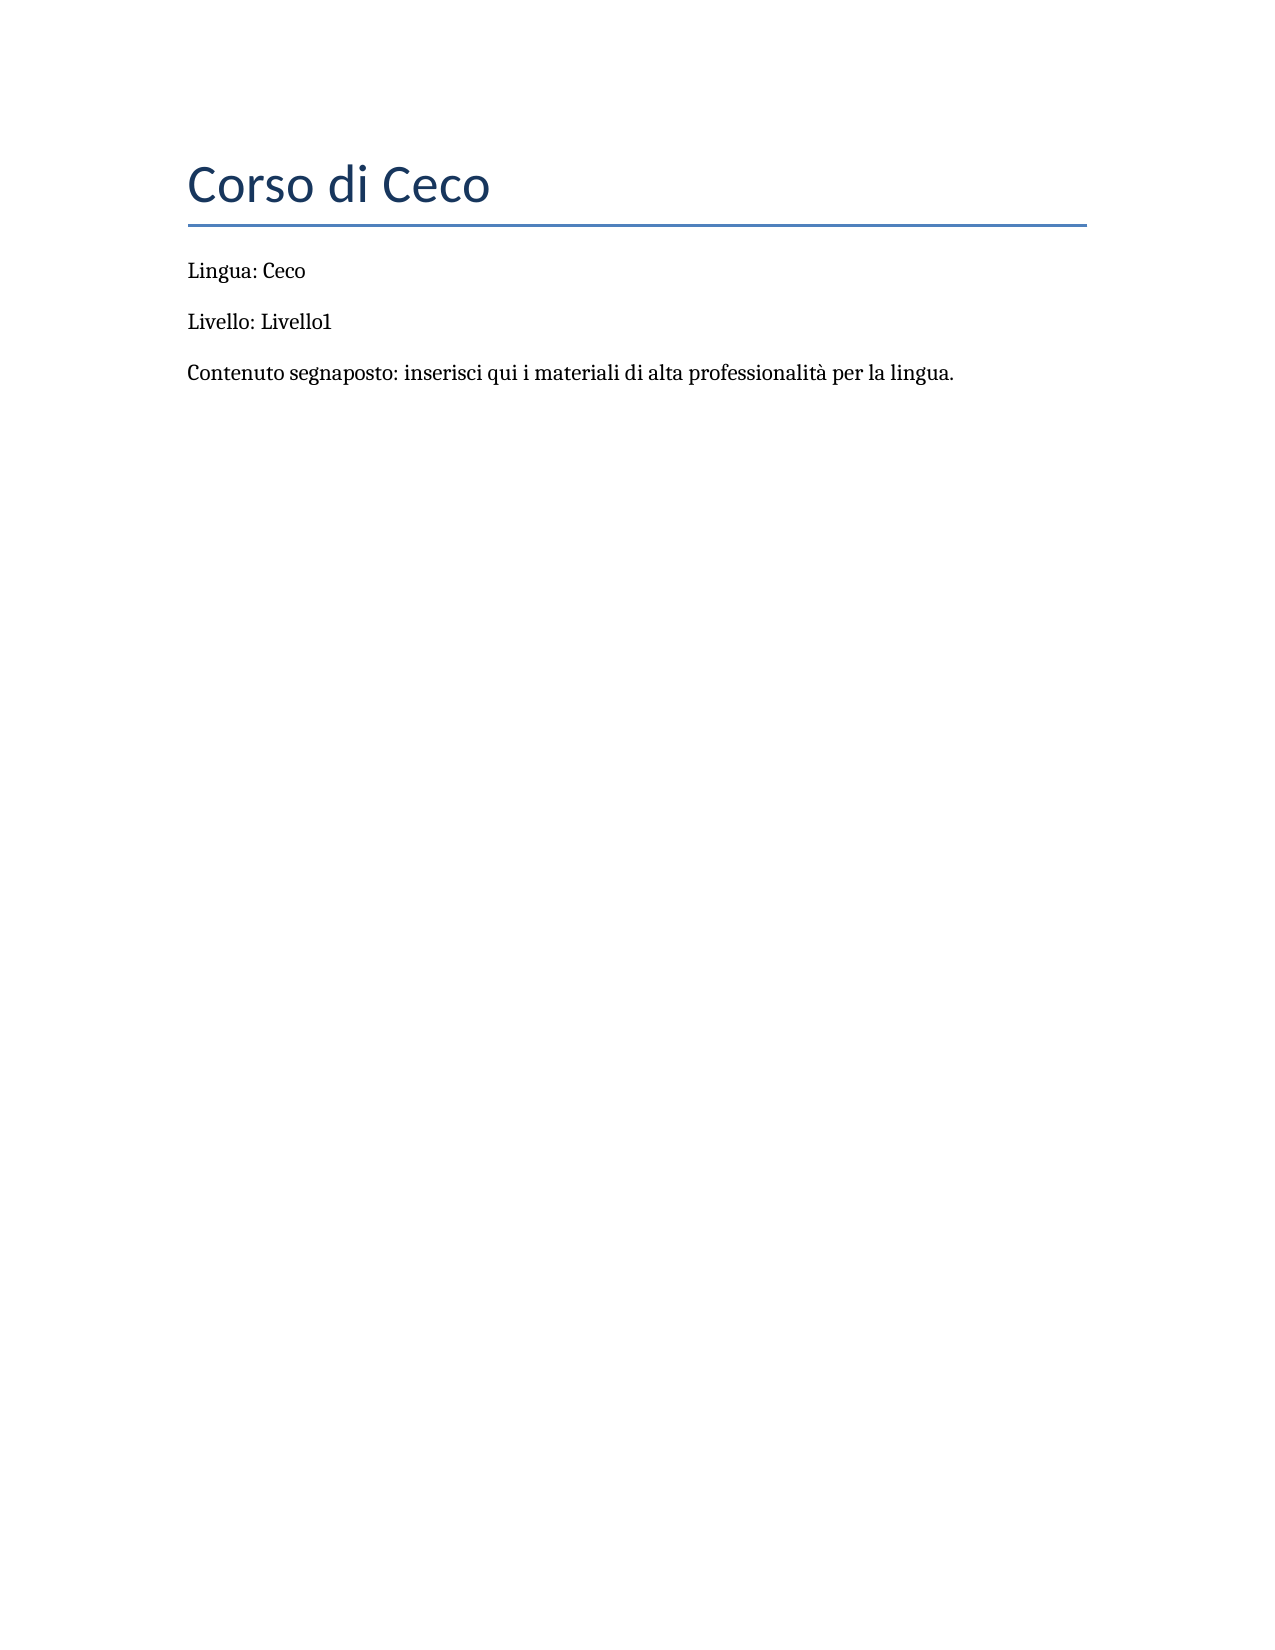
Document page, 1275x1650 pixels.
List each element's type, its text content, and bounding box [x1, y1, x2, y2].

text Livello: Livello1 [187, 309, 1087, 335]
title Corso di Ceco [187, 150, 1087, 227]
text Lingua: Ceco [187, 258, 1087, 284]
text Contenuto segnaposto: inserisci qui i materiali di alta professionalità per la lingua. [187, 360, 1087, 386]
